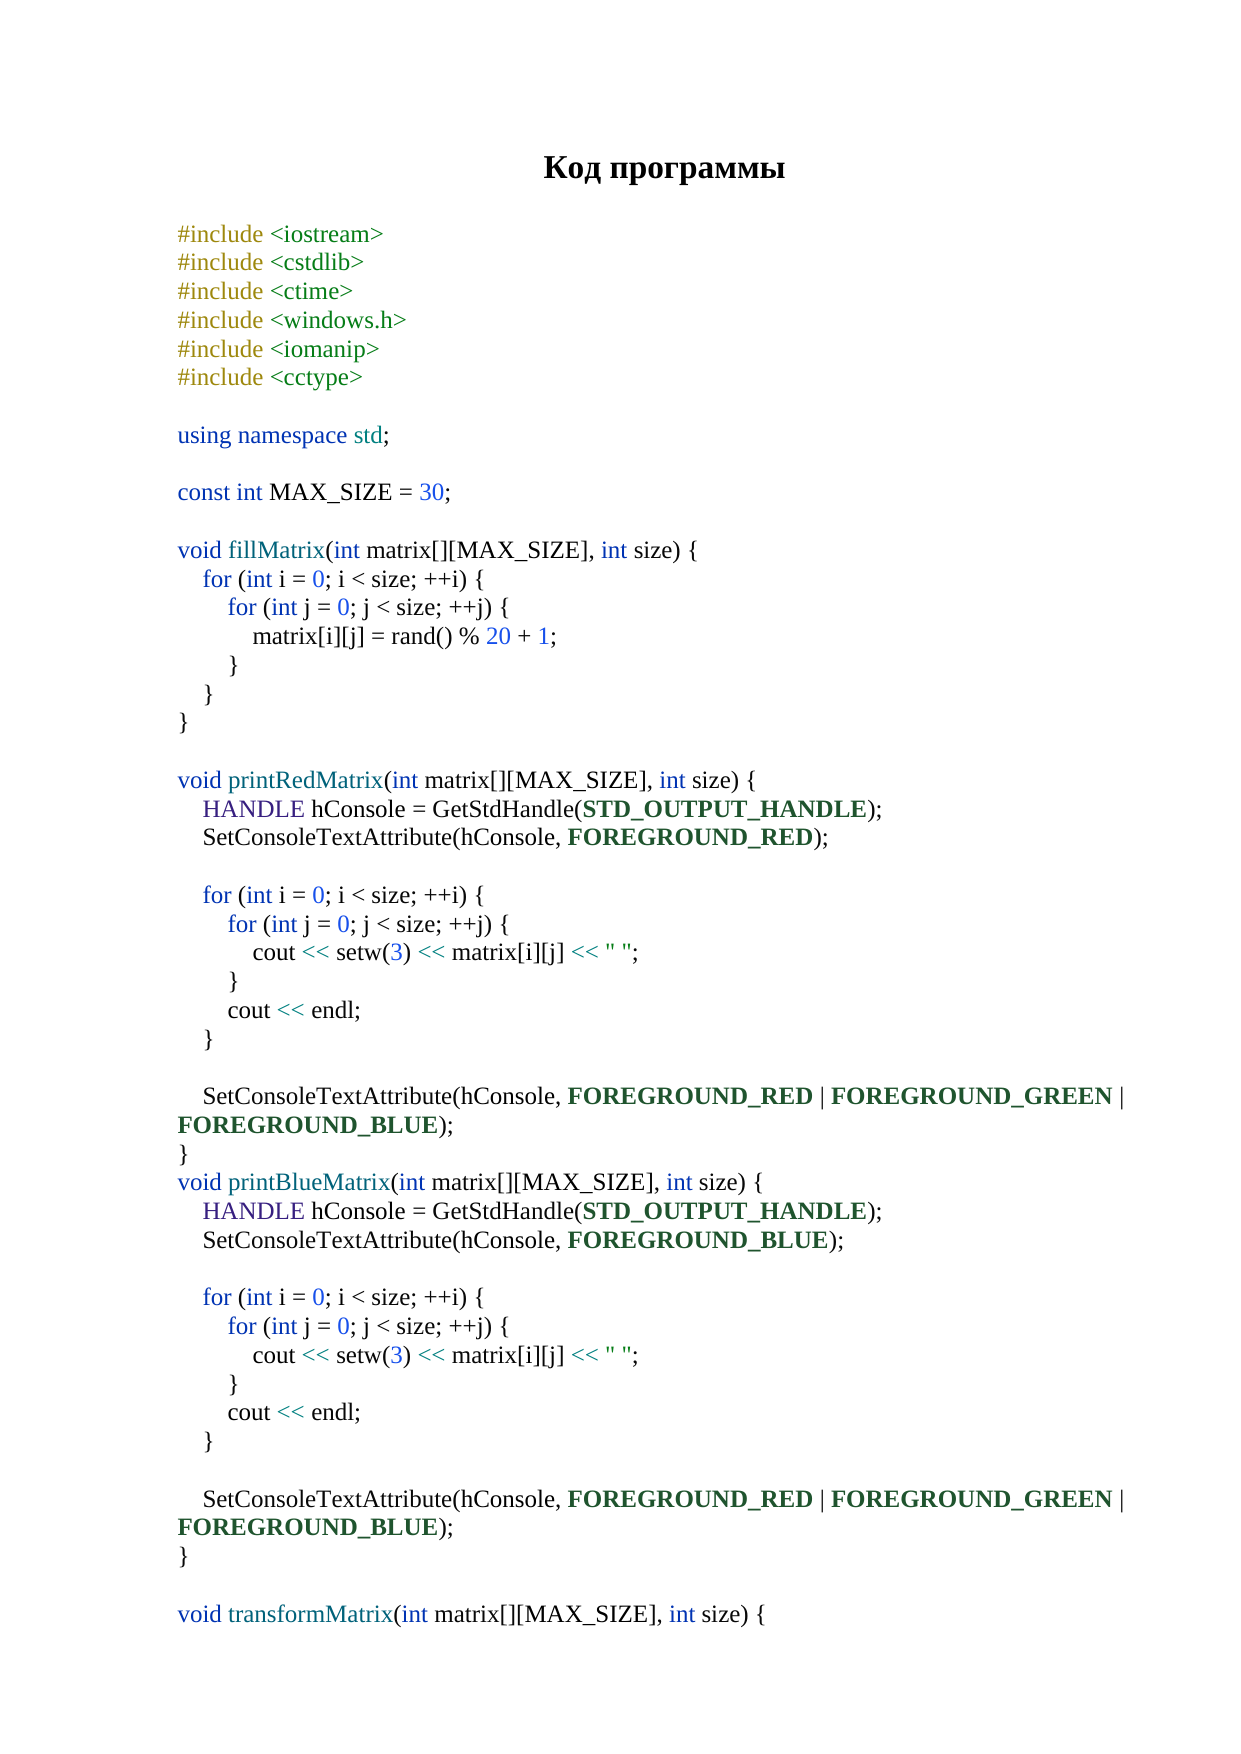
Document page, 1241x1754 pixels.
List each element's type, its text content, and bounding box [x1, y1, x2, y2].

text Код программы [177, 148, 1152, 186]
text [177, 219, 1152, 1627]
